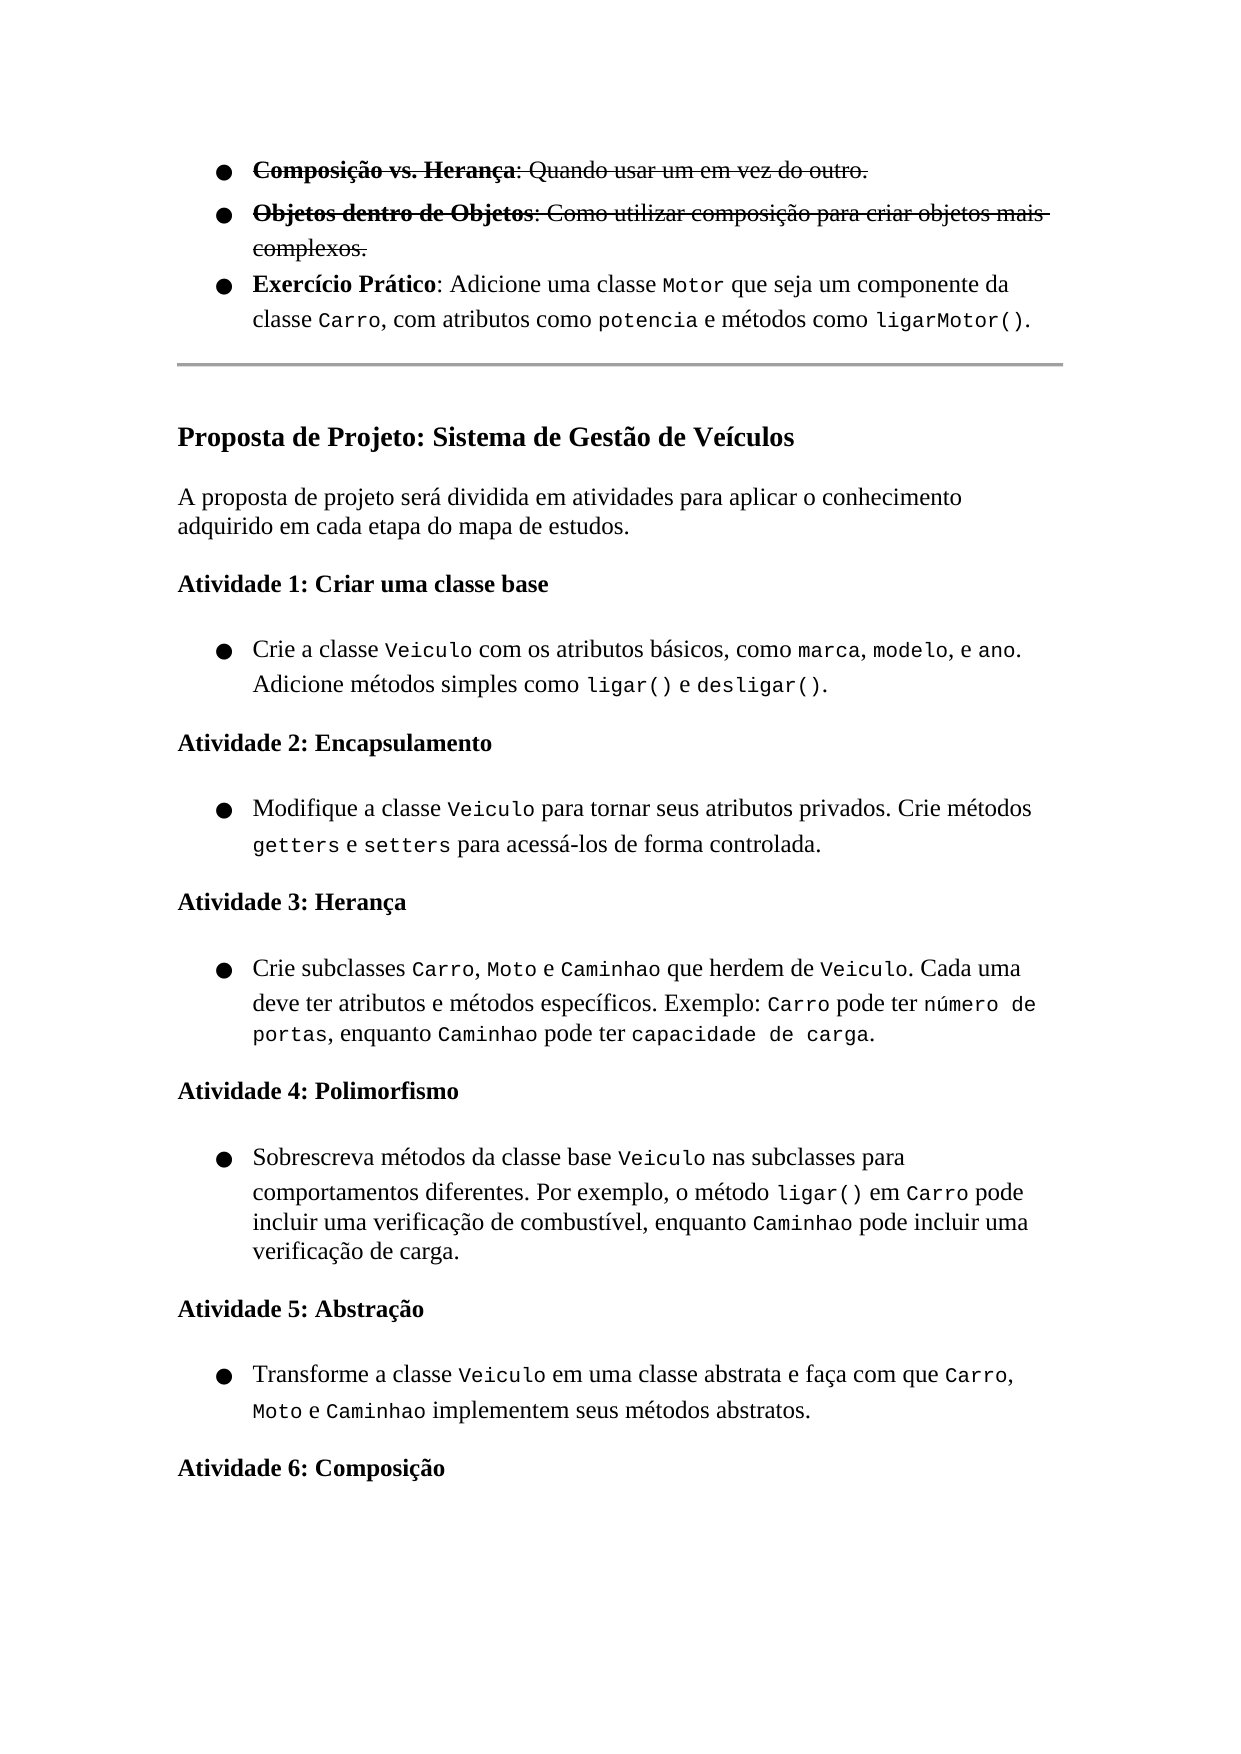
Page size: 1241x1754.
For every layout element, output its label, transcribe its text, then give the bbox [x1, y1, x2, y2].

text Atividade 2: Encapsulamento [177, 728, 1063, 757]
list Sobrescreva métodos da classe base Veiculo nas subclasses para comportamentos diferentes. Por exemplo, o método ligar() em Carro pode incluir uma verificação de combustível, enquanto Caminhao pode incluir uma verificação de carga. [215, 1134, 1063, 1265]
list Transforme a classe Veiculo em uma classe abstrata e faça com que Carro, Moto e Caminhao implementem seus métodos abstratos. [215, 1352, 1063, 1424]
list Modifique a classe Veiculo para tornar seus atributos privados. Crie métodos getters e setters para acessá-los de forma controlada. [215, 786, 1063, 858]
list Crie subclasses Carro, Moto e Caminhao que herdem de Veiculo. Cada uma deve ter atributos e métodos específicos. Exemplo: Carro pode ter número de portas, enquanto Caminhao pode ter capacidade de carga. [215, 945, 1063, 1047]
list Composição vs. Herança: Quando usar um em vez do outro. [215, 148, 1063, 190]
text Atividade 5: Abstração [177, 1294, 1063, 1323]
text Atividade 3: Herança [177, 887, 1063, 916]
text Atividade 1: Criar uma classe base [177, 569, 1063, 597]
list Exercício Prático: Adicione uma classe Motor que seja um componente da classe Carro, com atributos como potencia e métodos como ligarMotor(). [215, 262, 1063, 334]
text Atividade 6: Composição [177, 1453, 1063, 1482]
text A proposta de projeto será dividida em atividades para aplicar o conhecimento adquirido em cada etapa do mapa de estudos. [177, 482, 1063, 539]
text Atividade 4: Polimorfismo [177, 1076, 1063, 1105]
list Crie a classe Veiculo com os atributos básicos, como marca, modelo, e ano. Adicione métodos simples como ligar() e desligar(). [215, 627, 1063, 699]
text Proposta de Projeto: Sistema de Gestão de Veículos [177, 420, 1063, 453]
list Objetos dentro de Objetos: Como utilizar composição para criar objetos mais complexos. [215, 190, 1063, 262]
